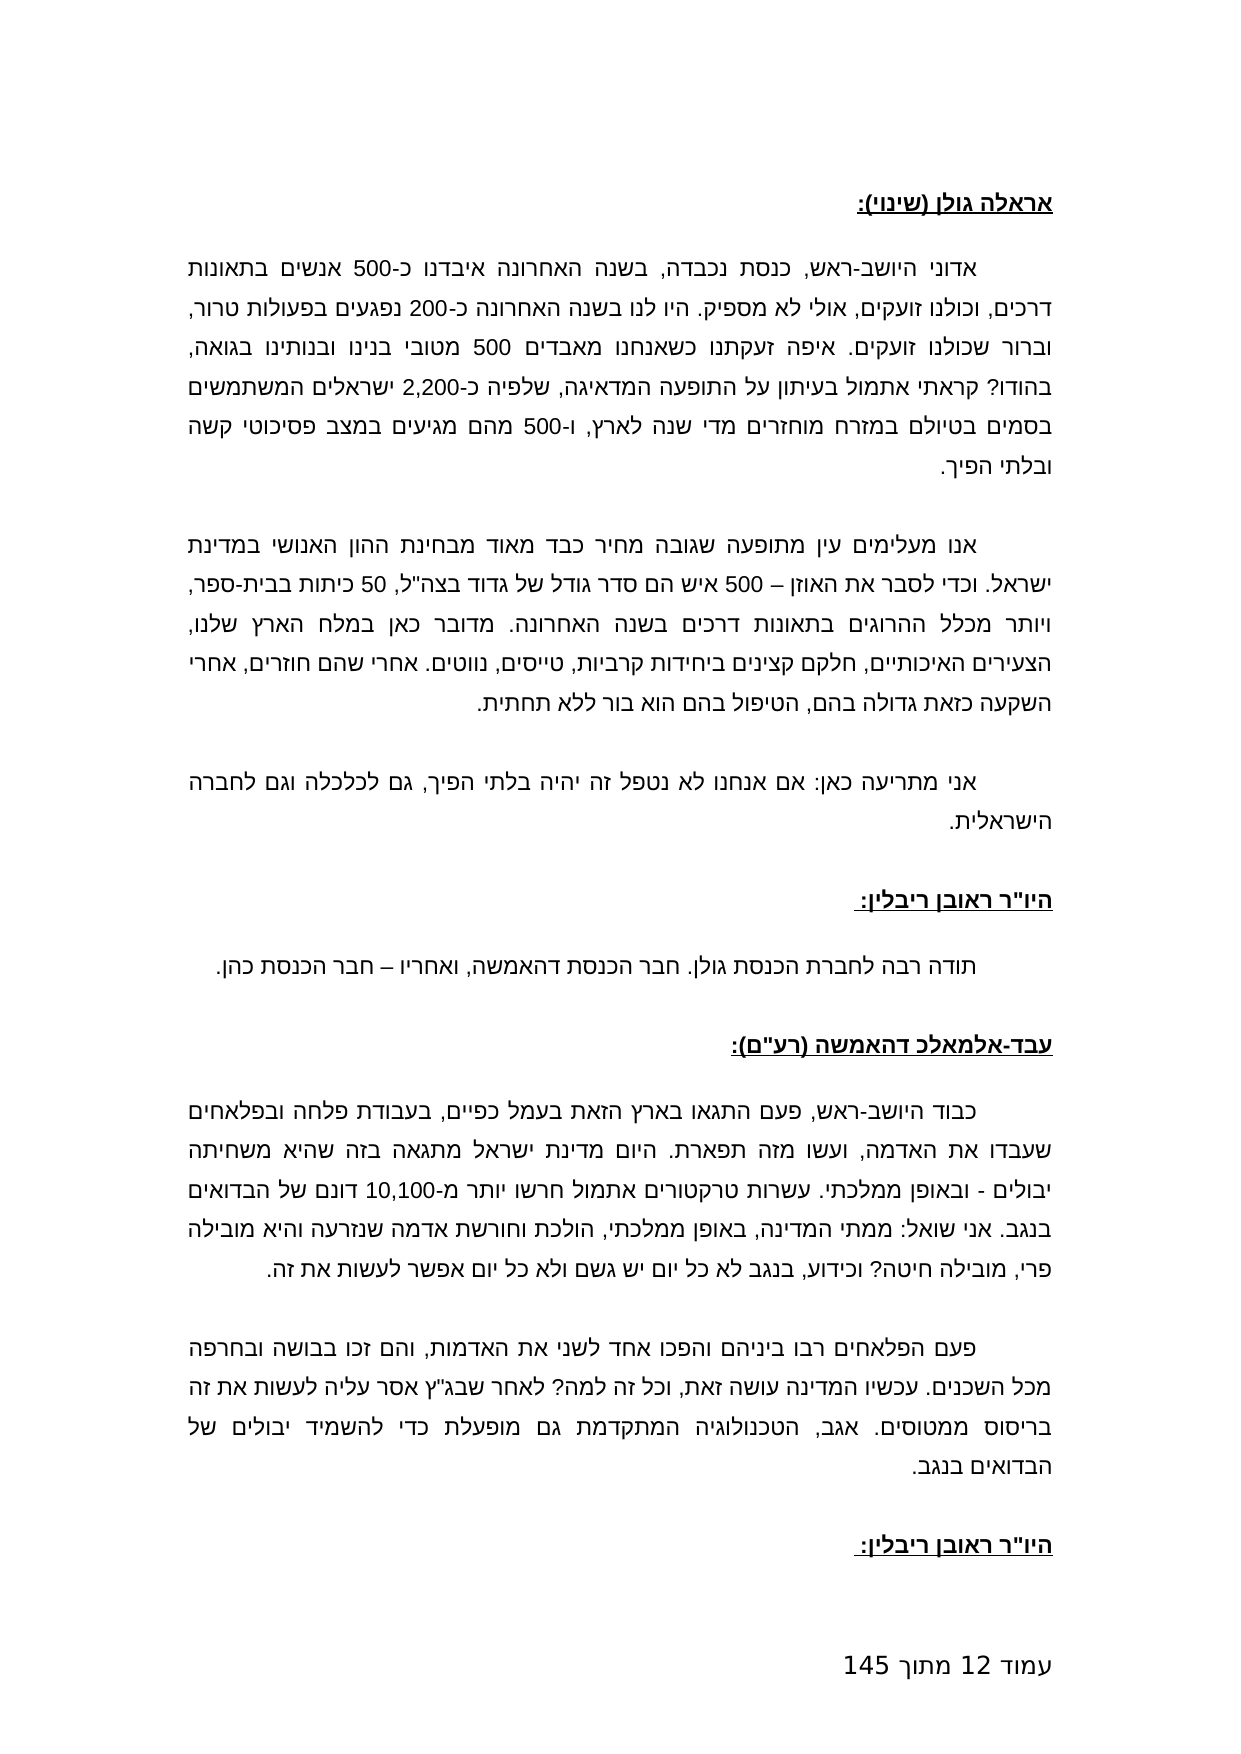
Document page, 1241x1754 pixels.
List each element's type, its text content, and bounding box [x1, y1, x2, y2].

text אדוני היושב-ראש, כנסת נכבדה, בשנה האחרונה איבדנו כ-500 אנשים בתאונות דרכים, וכולנו זועקים, אולי לא מספיק. היו לנו בשנה האחרונה כ-200 נפגעים בפעולות טרור, וברור שכולנו זועקים. איפה זעקתנו כשאנחנו מאבדים 500 מטובי בנינו ובנותינו בגואה, בהודו? קראתי אתמול בעיתון על התופעה המדאיגה, שלפיה כ-2,200 ישראלים המשתמשים בסמים בטיולם במזרח מוחזרים מדי שנה לארץ, ו-500 מהם מגיעים במצב פסיכוטי קשה ובלתי הפיך. [187, 255, 1053, 479]
text אראלה גולן (שינוי): [187, 189, 1053, 216]
text היו"ר ראובן ריבלין: [187, 887, 1053, 913]
text פעם הפלאחים רבו ביניהם והפכו אחד לשני את האדמות, והם זכו בבושה ובחרפה מכל השכנים. עכשיו המדינה עושה זאת, וכל זה למה? לאחר שבג"ץ אסר עליה לעשות את זה בריסוס ממטוסים. אגב, הטכנולוגיה המתקדמת גם מופעלת כדי להשמיד יבולים של הבדואים בנגב. [187, 1334, 1053, 1479]
text תודה רבה לחברת הכנסת גולן. חבר הכנסת דהאמשה, ואחריו – חבר הכנסת כהן. [187, 953, 1053, 979]
text היו"ר ראובן ריבלין: [187, 1532, 1053, 1558]
text אנו מעלימים עין מתופעה שגובה מחיר כבד מאוד מבחינת ההון האנושי במדינת ישראל. וכדי לסבר את האוזן – 500 איש הם סדר גודל של גדוד בצה"ל, 50 כיתות בבית-ספר, ויותר מכלל ההרוגים בתאונות דרכים בשנה האחרונה. מדובר כאן במלח הארץ שלנו, הצעירים האיכותיים, חלקם קצינים ביחידות קרביות, טייסים, נווטים. אחרי שהם חוזרים, אחרי השקעה כזאת גדולה בהם, הטיפול בהם הוא בור ללא תחתית. [187, 532, 1053, 716]
text כבוד היושב-ראש, פעם התגאו בארץ הזאת בעמל כפיים, בעבודת פלחה ובפלאחים שעבדו את האדמה, ועשו מזה תפארת. היום מדינת ישראל מתגאה בזה שהיא משחיתה יבולים - ובאופן ממלכתי. עשרות טרקטורים אתמול חרשו יותר מ-10,100 דונם של הבדואים בנגב. אני שואל: ממתי המדינה, באופן ממלכתי, הולכת וחורשת אדמה שנזרעה והיא מובילה פרי, מובילה חיטה? וכידוע, בנגב לא כל יום יש גשם ולא כל יום אפשר לעשות את זה. [187, 1098, 1053, 1282]
text עבד-אלמאלכ דהאמשה (רע"ם): [187, 1032, 1053, 1058]
text אני מתריעה כאן: אם אנחנו לא נטפל זה יהיה בלתי הפיך, גם לכלכלה וגם לחברה הישראלית. [187, 768, 1053, 834]
